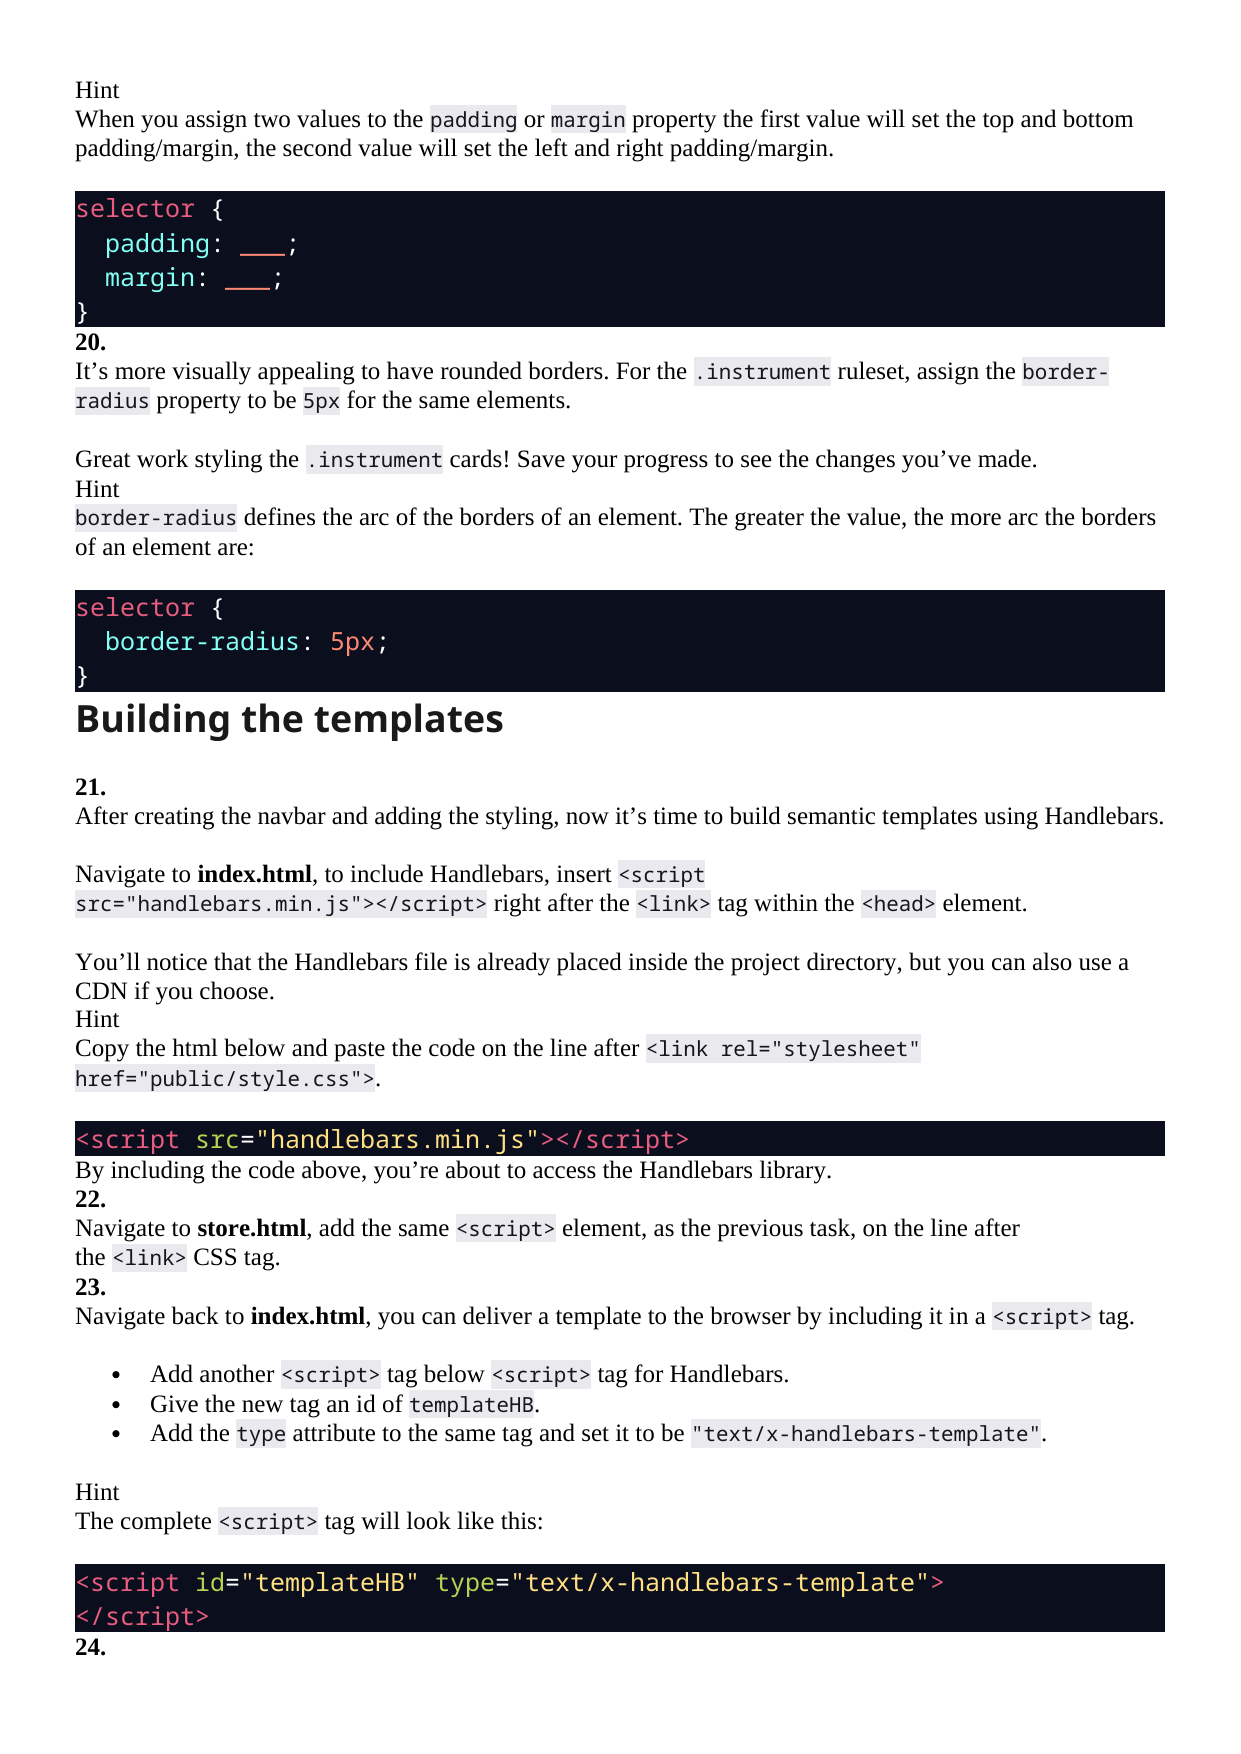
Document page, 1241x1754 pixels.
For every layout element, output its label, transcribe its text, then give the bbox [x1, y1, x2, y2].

text When you assign two values to the padding or margin property the first value will set the top and bottom padding/margin, the second value will set the left and right padding/margin. [75, 104, 1165, 162]
text border-radius defines the arc of the borders of an element. The greater the value, the more arc the borders of an element are: [75, 502, 1165, 561]
text You’ll notice that the Handlebars file is already placed inside the project directory, but you can also use a CDN if you choose. [75, 947, 1165, 1004]
text The complete <script> tag will look like this: [75, 1506, 1165, 1535]
text By including the code above, you’re about to access the Handlebars library. [75, 1156, 1165, 1184]
text 22. [75, 1184, 1165, 1213]
text Navigate to store.html, add the same <script> element, as the previous task, on the line after the <link> CSS tag. [75, 1213, 1165, 1272]
text 24. [75, 1632, 1165, 1661]
text margin: ___; [75, 259, 1165, 293]
text Great work styling the .instrument cards! Save your progress to see the changes you’ve made. [75, 444, 1165, 474]
text 20. [75, 327, 1165, 356]
text It’s more visually appealing to have rounded borders. For the .instrument ruleset, assign the border-radius property to be 5px for the same elements. [75, 356, 1165, 415]
text padding: ___; [75, 225, 1165, 259]
list Give the new tag an id of templateHB. [112, 1389, 1165, 1418]
text 23. [75, 1272, 1165, 1301]
text } [75, 658, 1165, 692]
text Navigate back to index.html, you can deliver a template to the browser by including it in a <script> tag. [75, 1301, 1165, 1330]
text selector { [75, 590, 1165, 624]
text Hint [75, 474, 1165, 502]
text 21. [75, 772, 1165, 801]
text border-radius: 5px; [75, 624, 1165, 658]
text selector { [75, 191, 1165, 225]
text Navigate to index.html, to include Handlebars, insert <script src="handlebars.min.js"></script> right after the <link> tag within the <head> element. [75, 859, 1165, 918]
list Add another <script> tag below <script> tag for Handlebars. [112, 1359, 1165, 1389]
text <script id="templateHB" type="text/x-handlebars-template"> [75, 1564, 1165, 1598]
list Add the type attribute to the same tag and set it to be "text/x-handlebars-template". [112, 1418, 1165, 1448]
text Copy the html below and paste the code on the line after <link rel="stylesheet" href="public/style.css">. [75, 1033, 1165, 1092]
text Hint [75, 75, 1165, 104]
text } [75, 293, 1165, 327]
text </script> [75, 1598, 1165, 1632]
text <script src="handlebars.min.js"></script> [75, 1121, 1165, 1156]
text Building the templates [75, 692, 1165, 743]
text Hint [75, 1477, 1165, 1506]
text Hint [75, 1004, 1165, 1033]
text After creating the navbar and adding the styling, now it’s time to build semantic templates using Handlebars. [75, 801, 1165, 830]
